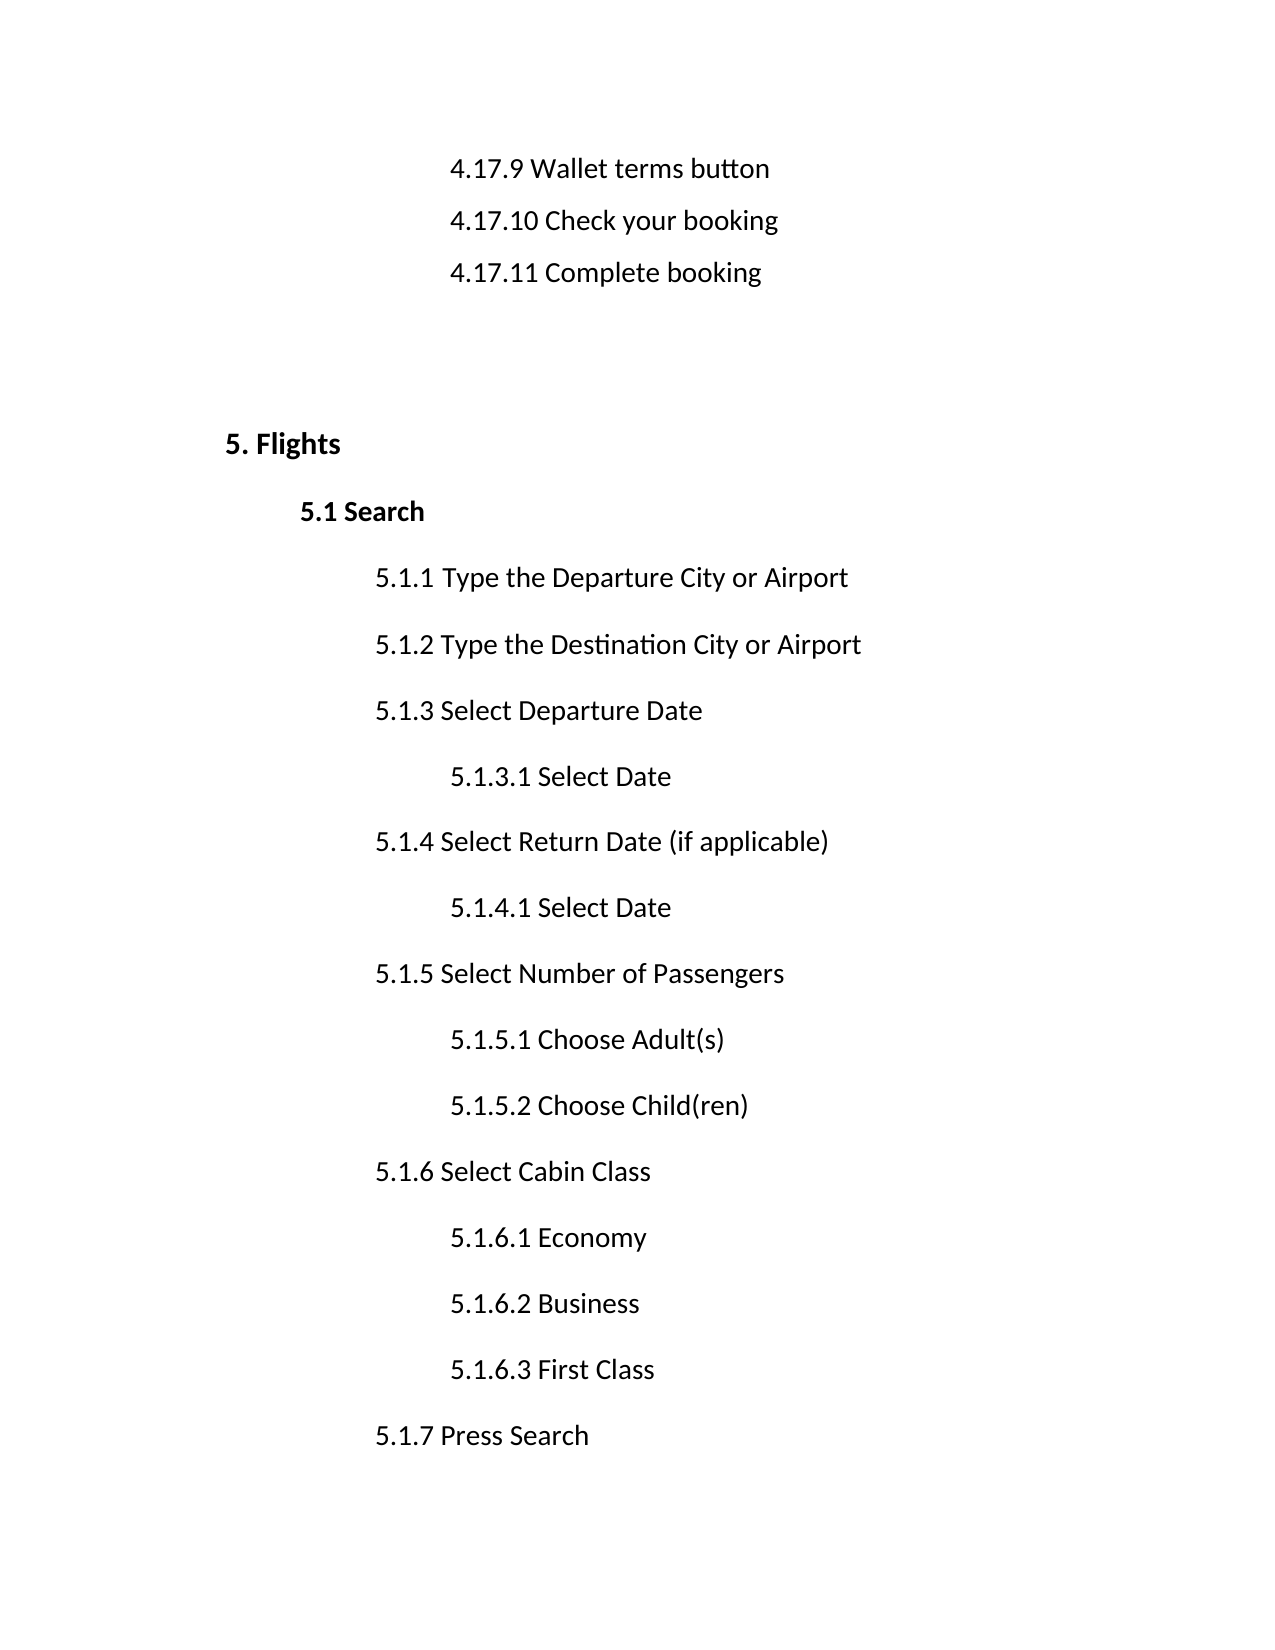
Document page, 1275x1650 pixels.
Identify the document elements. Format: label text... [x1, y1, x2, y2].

text 4.17.11 Complete booking [375, 254, 1125, 290]
text 5.1.4.1 Select Date [450, 889, 1125, 925]
text 5.1.3.1 Select Date [450, 758, 1125, 793]
text 5.1.6 Select Cabin Class [375, 1153, 1125, 1189]
text 5.1.5 Select Number of Passengers [375, 955, 1125, 991]
text 5.1.3 Select Departure Date [375, 692, 1125, 727]
subtitle 5. Flights [225, 424, 1125, 462]
text 5.1.6.3 First Class [450, 1351, 1125, 1387]
text 4.17.9 Wallet terms button [150, 150, 1125, 186]
text 5.1.7 Press Search [375, 1417, 1125, 1453]
text 5.1.4 Select Return Date (if applicable) [375, 823, 1125, 859]
text 5.1.5.1 Choose Adult(s) [450, 1021, 1125, 1057]
text 5.1.5.2 Choose Child(ren) [450, 1087, 1125, 1123]
text 5.1.2 Type the Destination City or Airport [375, 626, 1125, 661]
text 5.1.6.2 Business [450, 1285, 1125, 1321]
text 5.1.1 Type the Departure City or Airport [375, 559, 1125, 594]
text 4.17.10 Check your booking [150, 202, 1125, 238]
subtitle 5.1 Search [300, 493, 1125, 528]
text 5.1.6.1 Economy [450, 1219, 1125, 1255]
